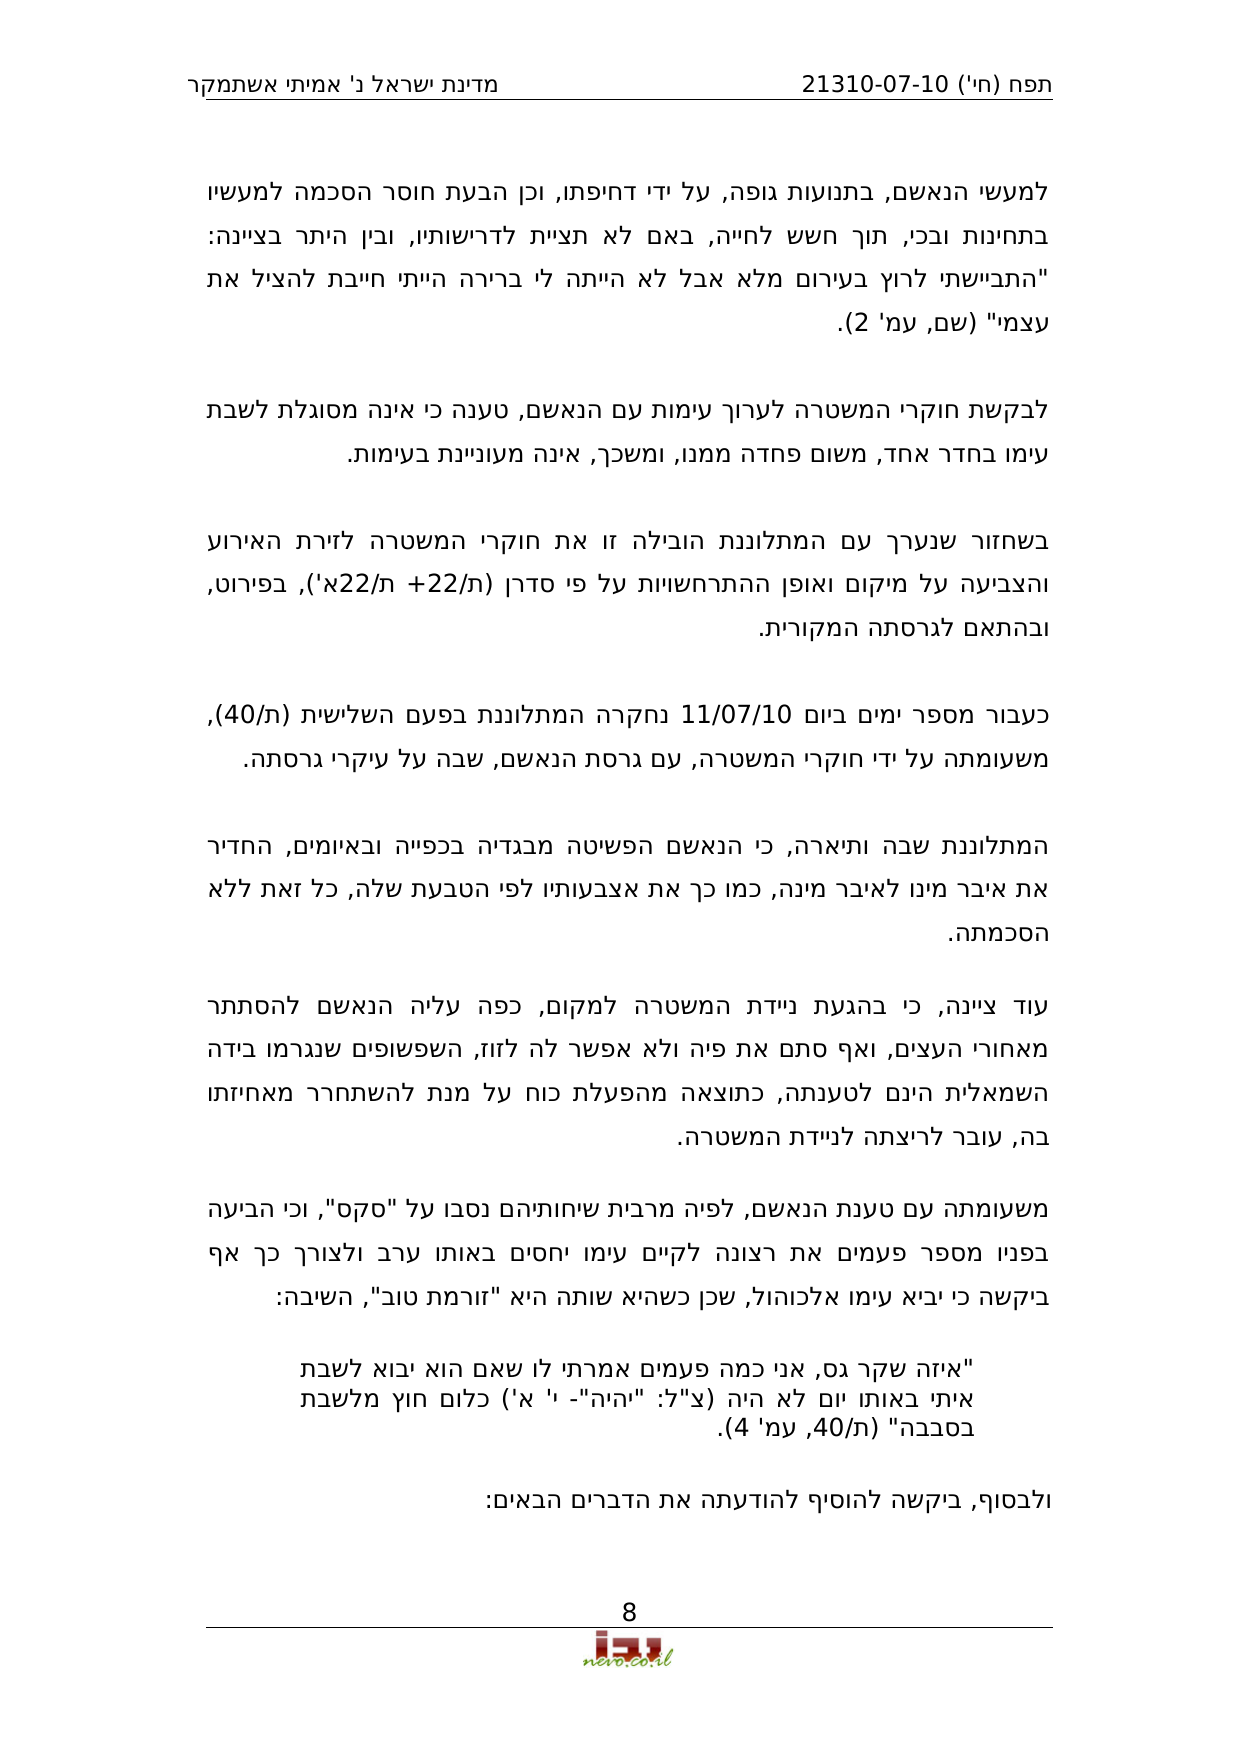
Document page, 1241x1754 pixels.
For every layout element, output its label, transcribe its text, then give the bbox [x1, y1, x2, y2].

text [206, 177, 1050, 338]
text משעומתה עם טענת הנאשם, לפיה מרבית שיחותיהם נסבו על "סקס", וכי הביעה בפניו מספר פעמים את רצונה לקיים עימו יחסים באותו ערב ולצורך כך אף ביקשה כי יביא עימו אלכוהול, שכן כשהיא שותה היא "זורמת טוב", השיבה: [206, 1195, 1050, 1311]
text ולבסוף, ביקשה להוסיף להודעתה את הדברים הבאים: [300, 1485, 1053, 1514]
text כעבור מספר ימים ביום 11/07/10 נחקרה המתלוננת בפעם השלישית (ת/40), משעומתה על ידי חוקרי המשטרה, עם גרסת הנאשם, שבה על עיקרי גרסתה. [206, 700, 1050, 773]
text "איזה שקר גס, אני כמה פעמים אמרתי לו שאם הוא יבוא לשבת איתי באותו יום לא היה (צ"ל: "יהיה"- י' א') כלום חוץ מלשבת בסבבה" (ת/40, עמ' 4). [300, 1355, 975, 1442]
text לבקשת חוקרי המשטרה לערוך עימות עם הנאשם, טענה כי אינה מסוגלת לשבת עימו בחדר אחד, משום פחדה ממנו, ומשכך, אינה מעוניינת בעימות. [206, 395, 1050, 468]
text עוד ציינה, כי בהגעת ניידת המשטרה למקום, כפה עליה הנאשם להסתתר מאחורי העצים, ואף סתם את פיה ולא אפשר לה לזוז, השפשופים שנגרמו בידה השמאלית הינם לטענתה, כתוצאה מהפעלת כוח על מנת להשתחרר מאחיזתו בה, עובר לריצתה לניידת המשטרה. [206, 991, 1050, 1151]
picture [583, 1630, 675, 1668]
text בשחזור שנערך עם המתלוננת הובילה זו את חוקרי המשטרה לזירת האירוע והצביעה על מיקום ואופן ההתרחשויות על פי סדרן (ת/22+ ת/22א'), בפירוט, ובהתאם לגרסתה המקורית. [206, 526, 1050, 643]
text המתלוננת שבה ותיארה, כי הנאשם הפשיטה מבגדיה בכפייה ובאיומים, החדיר את איבר מינו לאיבר מינה, כמו כך את אצבעותיו לפי הטבעת שלה, כל זאת ללא הסכמתה. [206, 831, 1050, 948]
